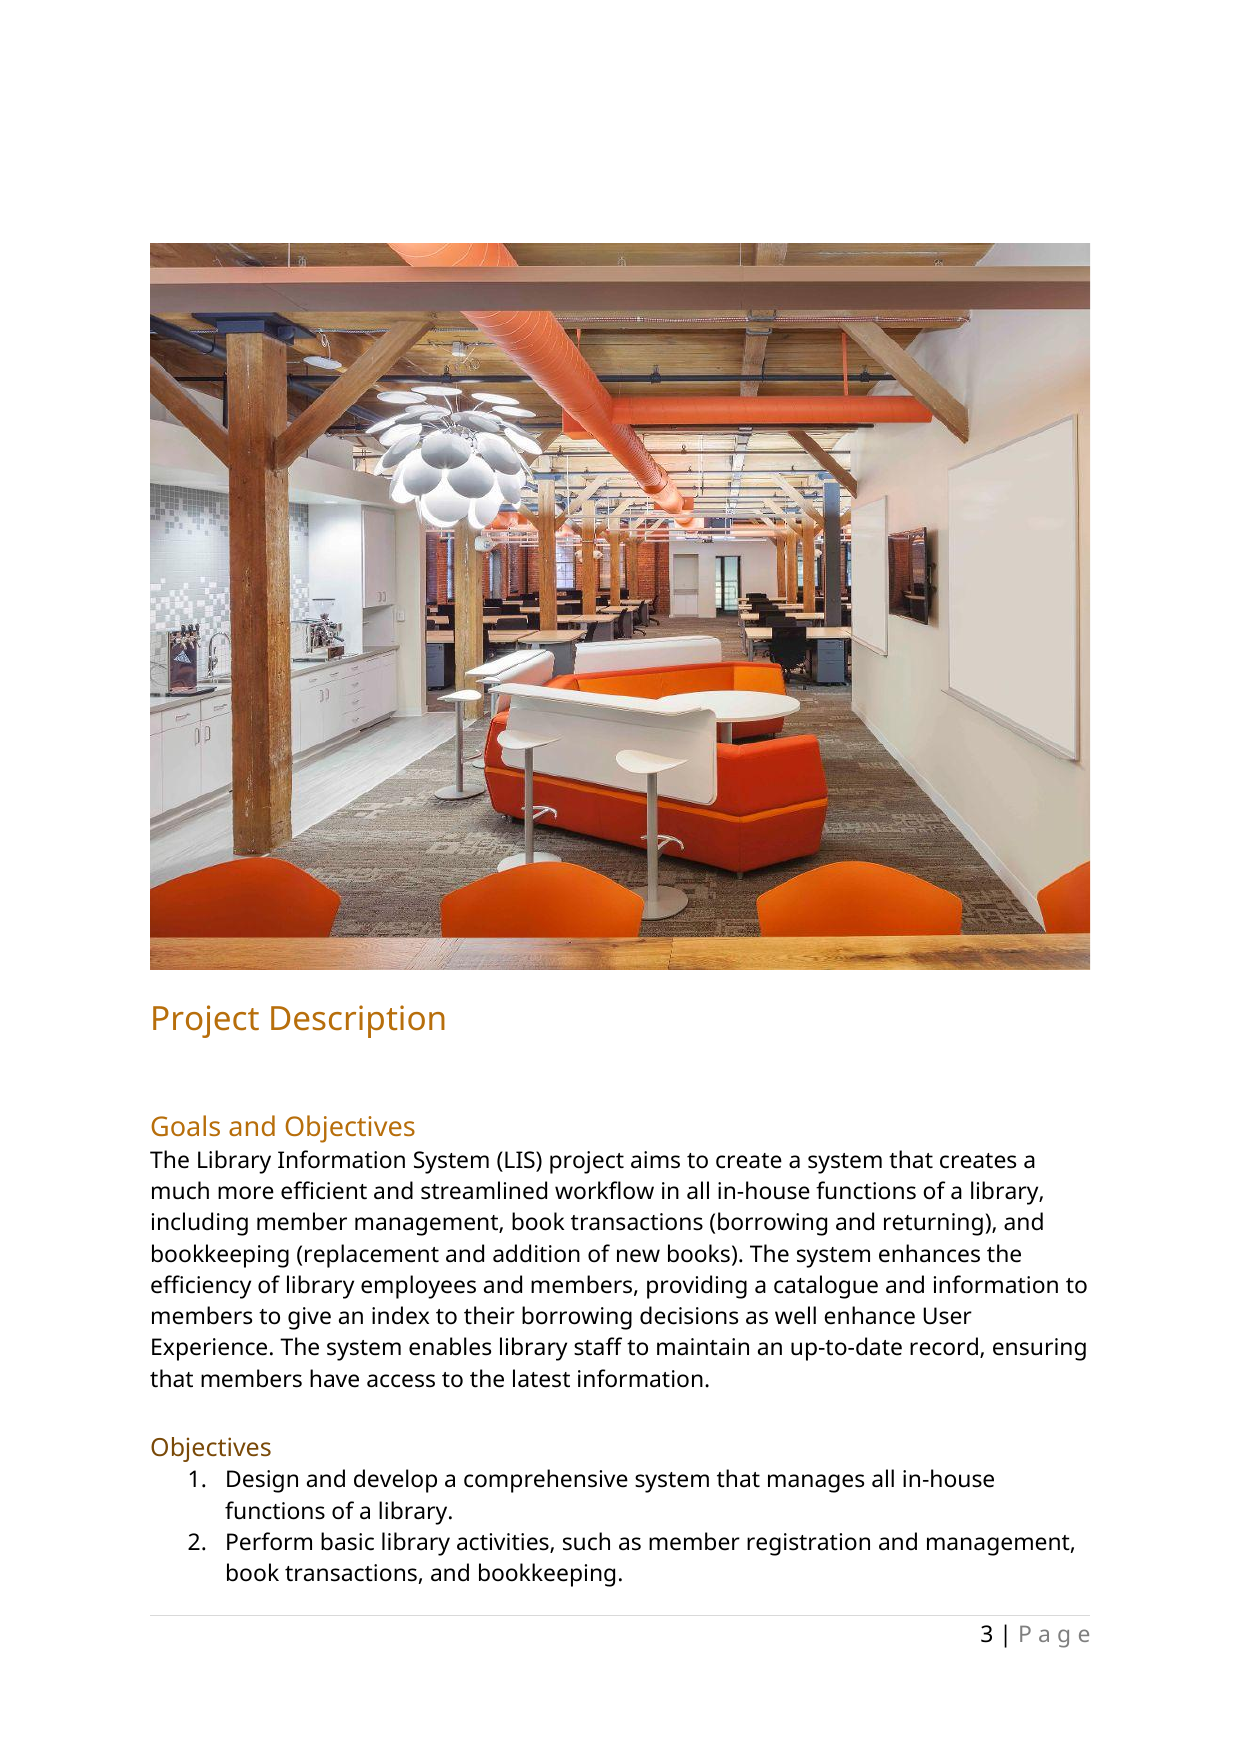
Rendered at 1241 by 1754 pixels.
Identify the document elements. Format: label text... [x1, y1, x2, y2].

subtitle Goals and Objectives [150, 1107, 1090, 1144]
picture [150, 243, 1091, 970]
text The Library Information System (LIS) project aims to create a system that creates a much more efficient and streamlined workflow in all in-house functions of a library, including member management, book transactions (borrowing and returning), and bookkeeping (replacement and addition of new books). The system enhances the efficiency of library employees and members, providing a catalogue and information to members to give an index to their borrowing decisions as well enhance User Experience. The system enables library staff to maintain an up-to-date record, ensuring that members have access to the latest information. [150, 1144, 1090, 1394]
subtitle Project Description [150, 995, 1090, 1040]
list Design and develop a comprehensive system that manages all in-house functions of a library. [187, 1463, 1090, 1526]
list Perform basic library activities, such as member registration and management, book transactions, and bookkeeping. [187, 1526, 1090, 1588]
subtitle Objectives [150, 1429, 1090, 1463]
